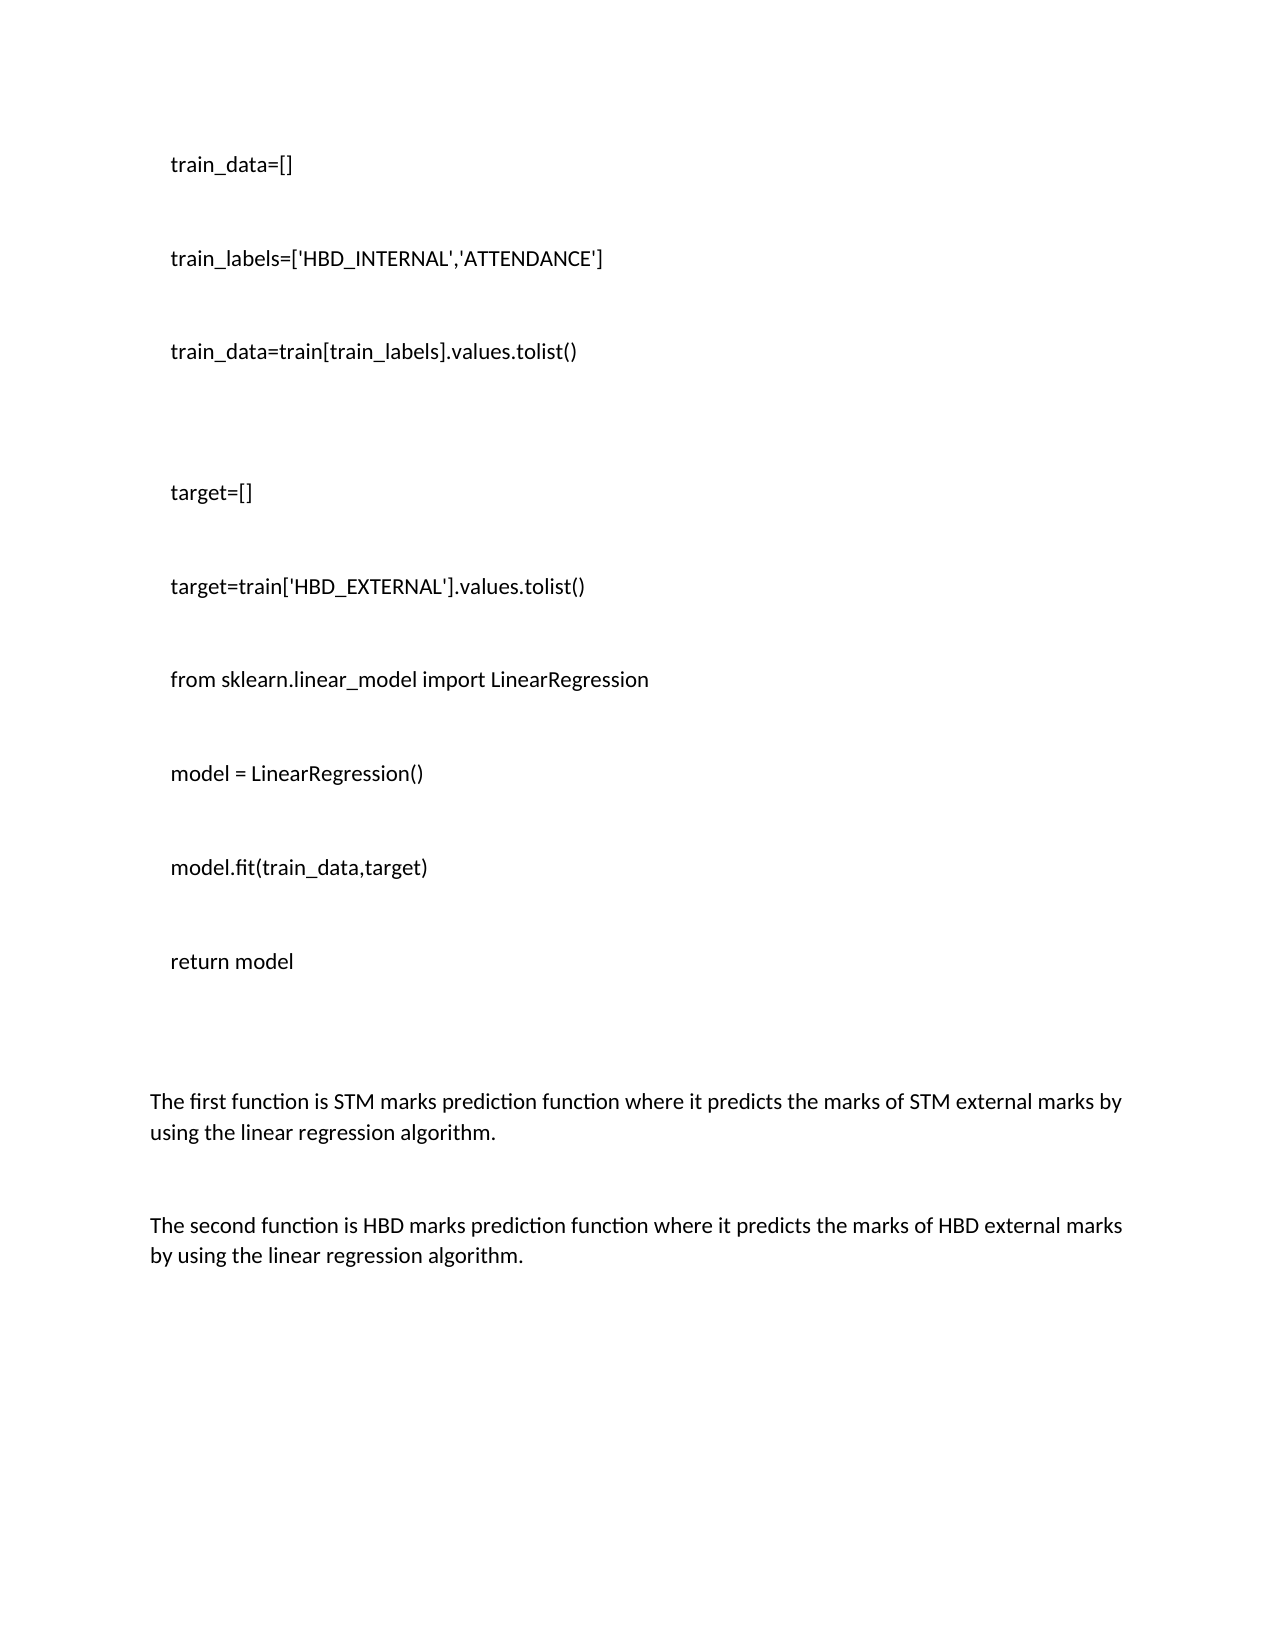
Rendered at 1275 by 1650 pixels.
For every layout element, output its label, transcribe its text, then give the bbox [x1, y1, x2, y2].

text train_data=[] [150, 150, 1125, 178]
text The second function is HBD marks prediction function where it predicts the marks of HBD external marks by using the linear regression algorithm. [150, 1211, 1125, 1270]
text model = LinearRegression() [150, 759, 1125, 787]
text return model [150, 947, 1125, 975]
text model.fit(train_data,target) [150, 853, 1125, 881]
text from sklearn.linear_model import LinearRegression [150, 666, 1125, 694]
text train_labels=['HBD_INTERNAL','ATTENDANCE'] [150, 244, 1125, 272]
text train_data=train[train_labels].values.tolist() [150, 337, 1125, 366]
text target=train['HBD_EXTERNAL'].values.tolist() [150, 572, 1125, 600]
text target=[] [150, 478, 1125, 506]
text The first function is STM marks prediction function where it predicts the marks of STM external marks by using the linear regression algorithm. [150, 1087, 1125, 1146]
